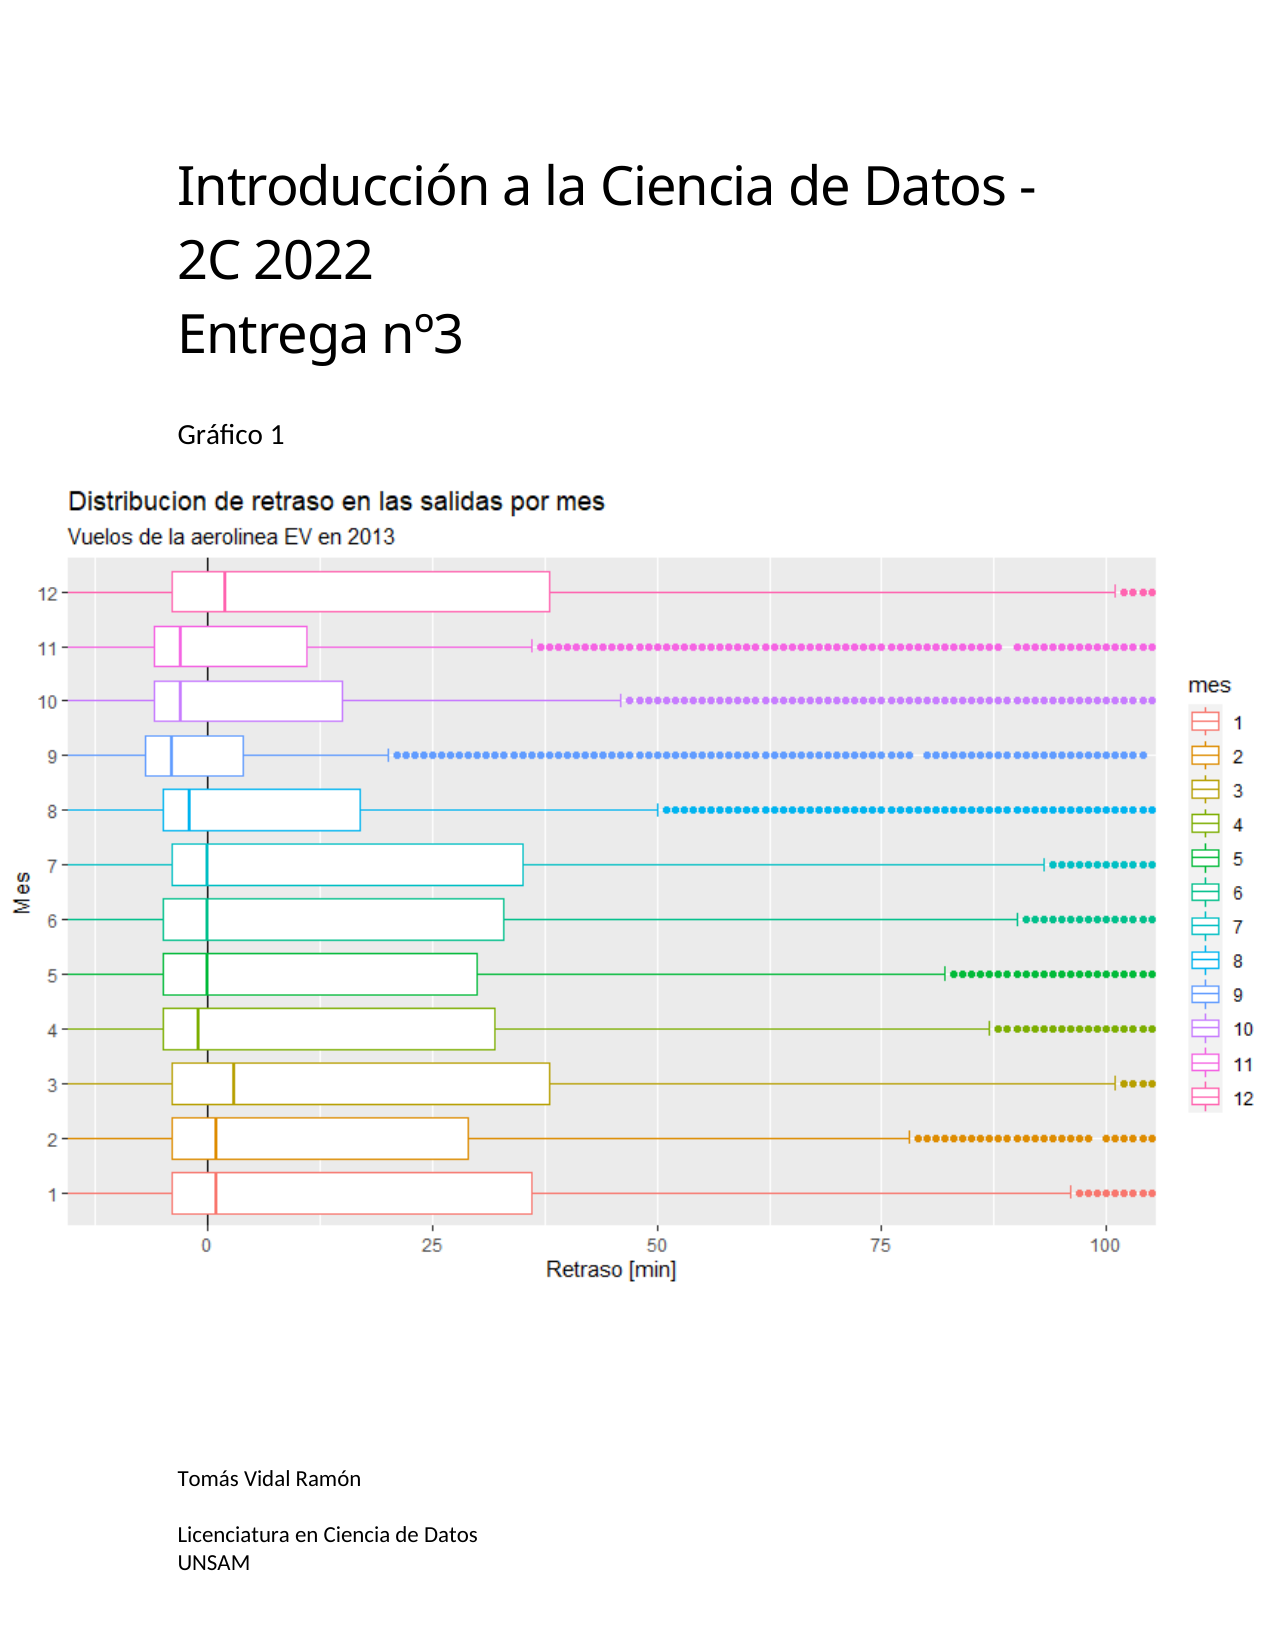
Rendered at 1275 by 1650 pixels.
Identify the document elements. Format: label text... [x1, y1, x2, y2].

title Introducción a la Ciencia de Datos - 2C 2022 [177, 148, 1098, 295]
picture [0, 478, 1271, 1289]
text Gráfico 1 [177, 416, 1098, 451]
title Entrega nº3 [177, 295, 1098, 369]
